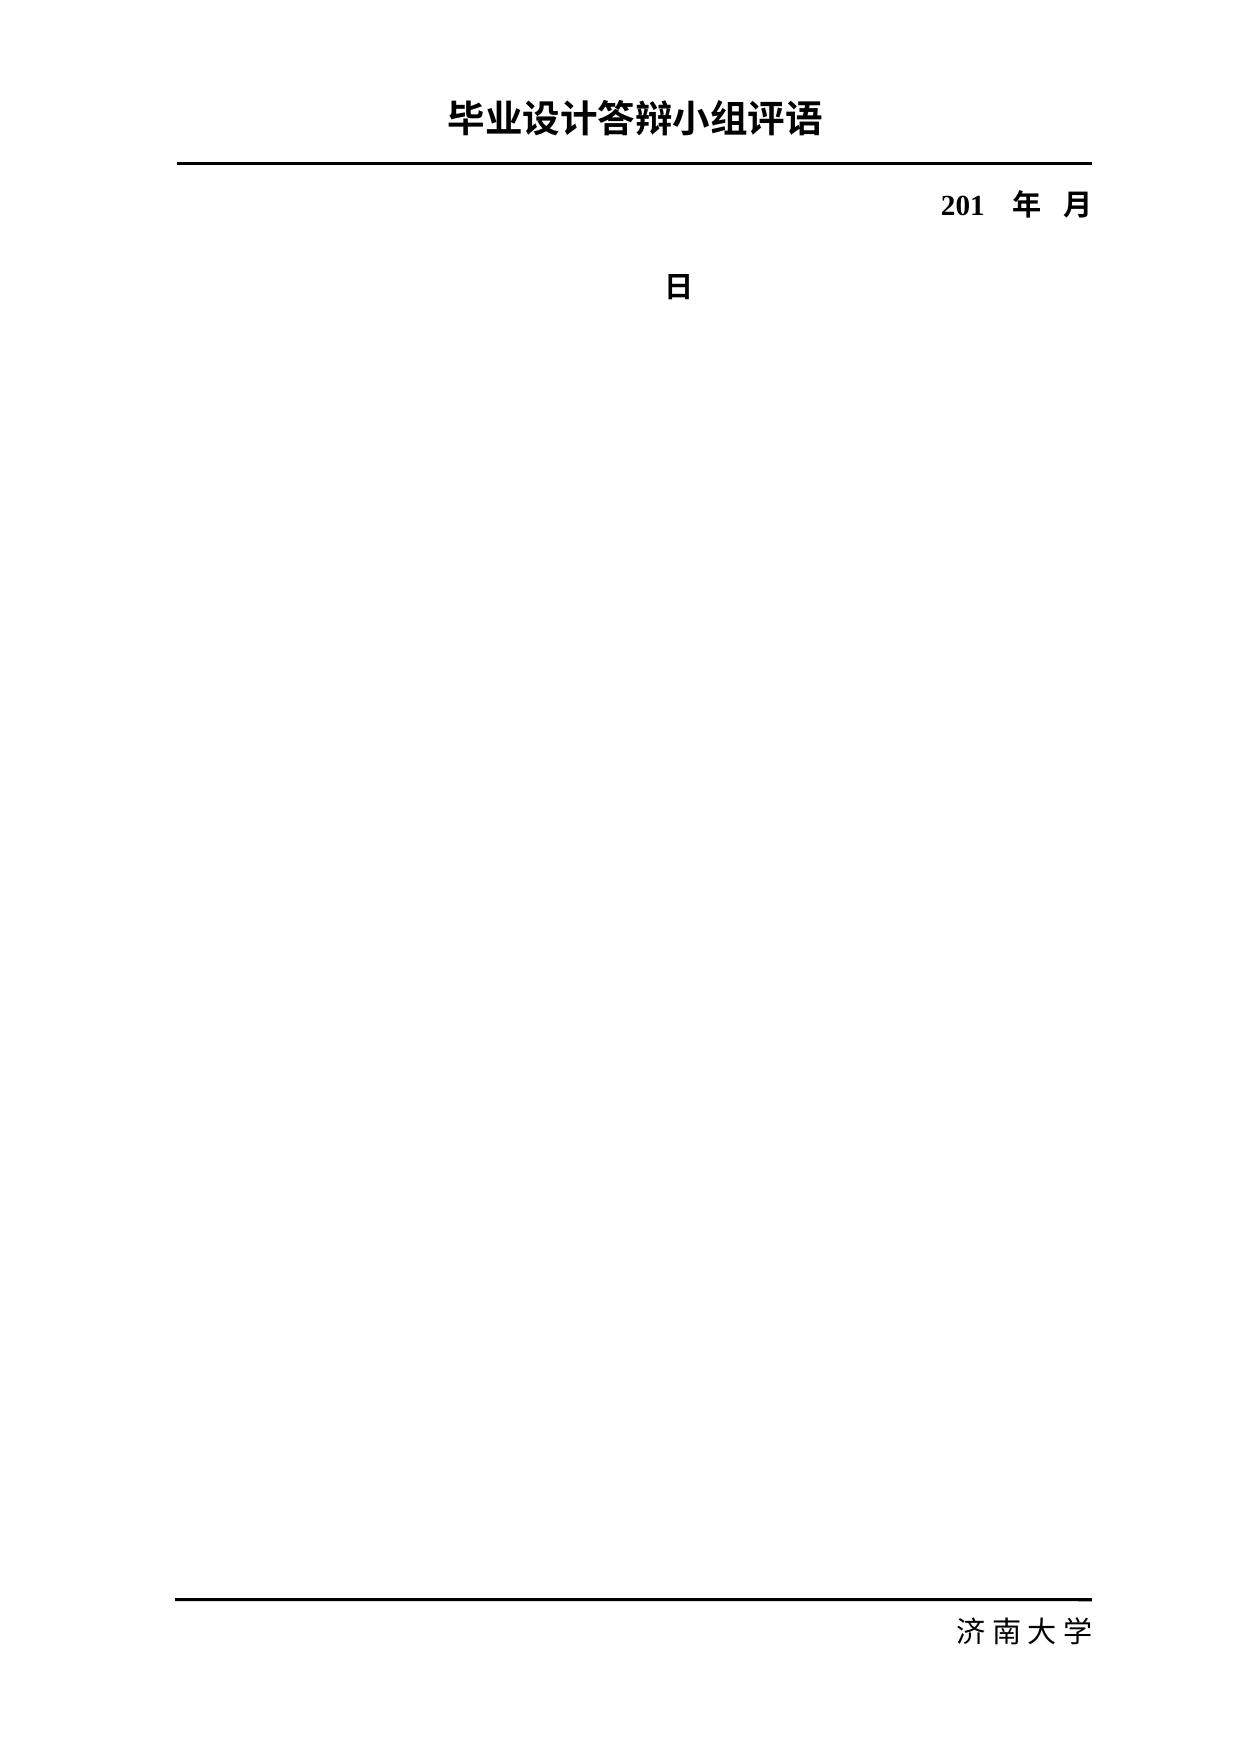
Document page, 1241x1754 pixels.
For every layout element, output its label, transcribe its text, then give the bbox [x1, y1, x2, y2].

text 201 年 月 日 [664, 171, 1092, 317]
